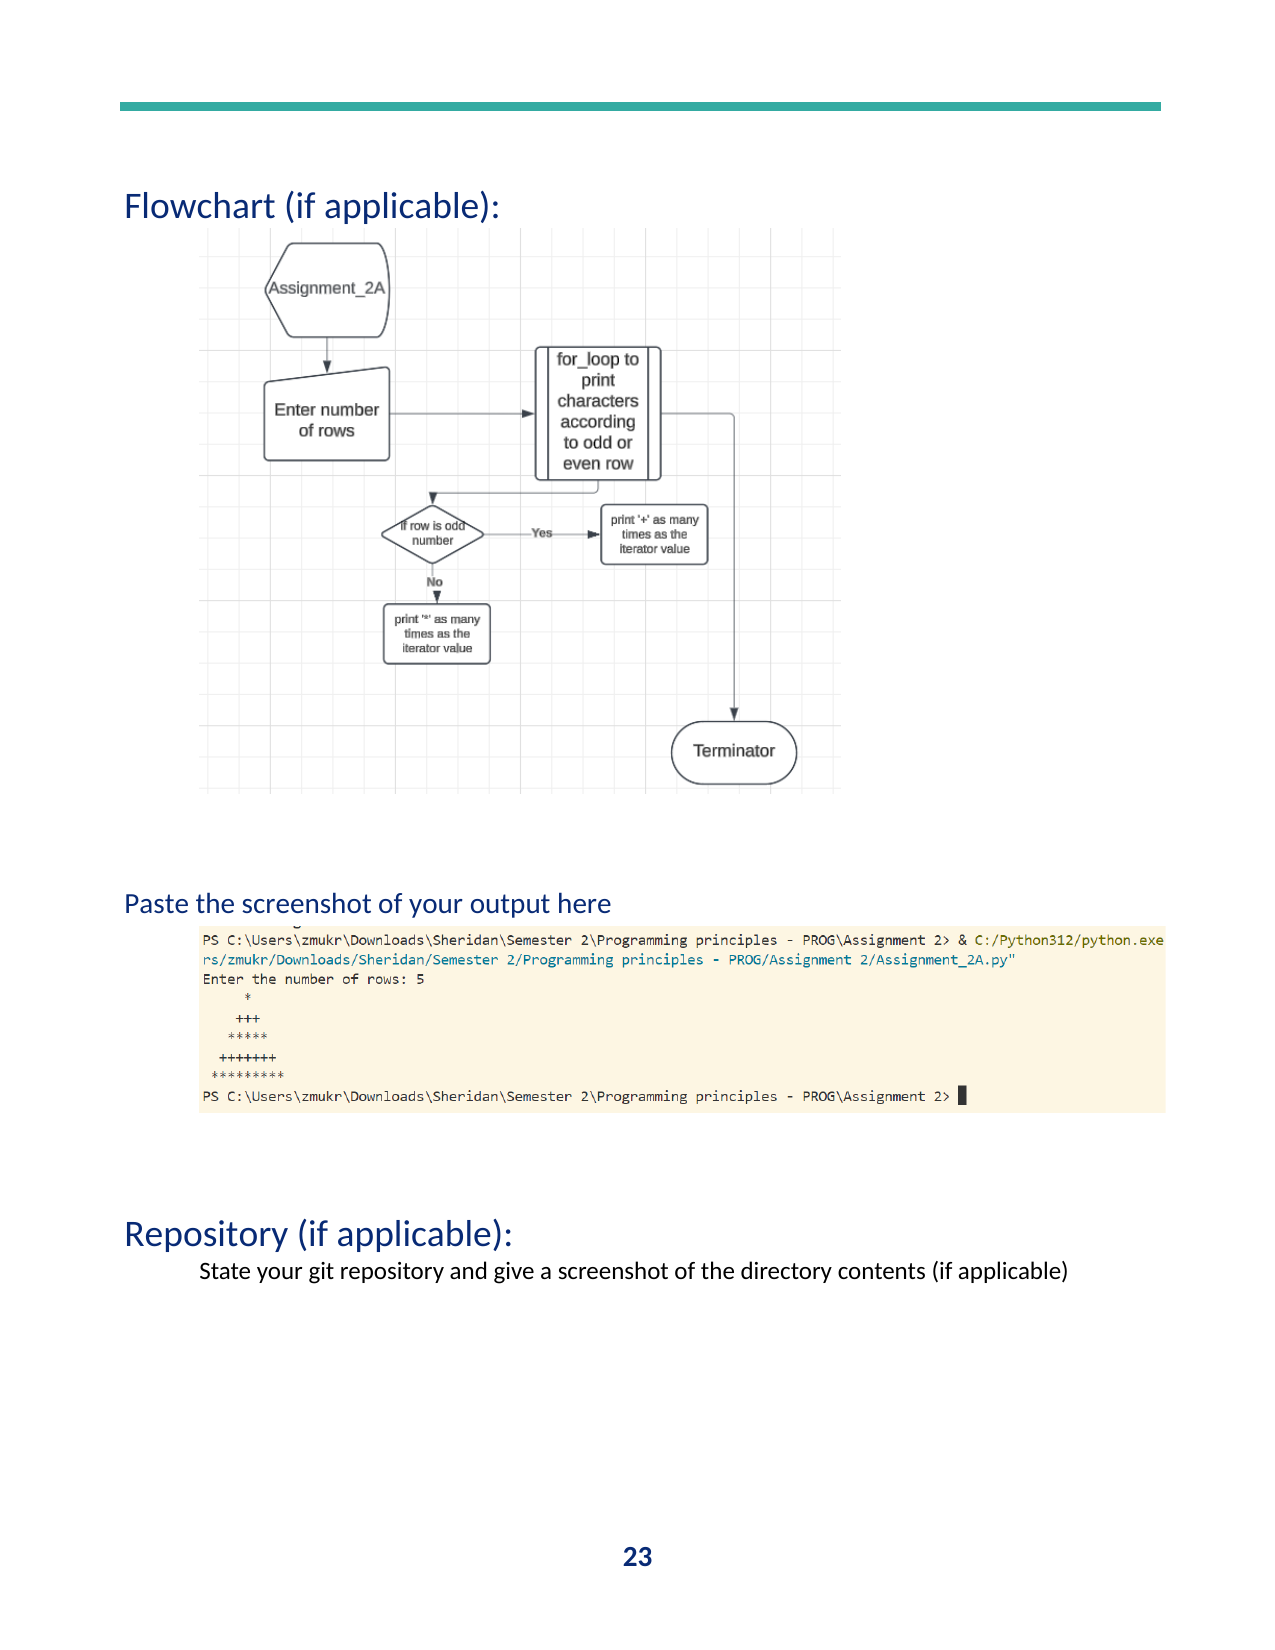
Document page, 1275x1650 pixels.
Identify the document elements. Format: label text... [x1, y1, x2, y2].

picture [199, 926, 1166, 1113]
picture [199, 228, 841, 794]
